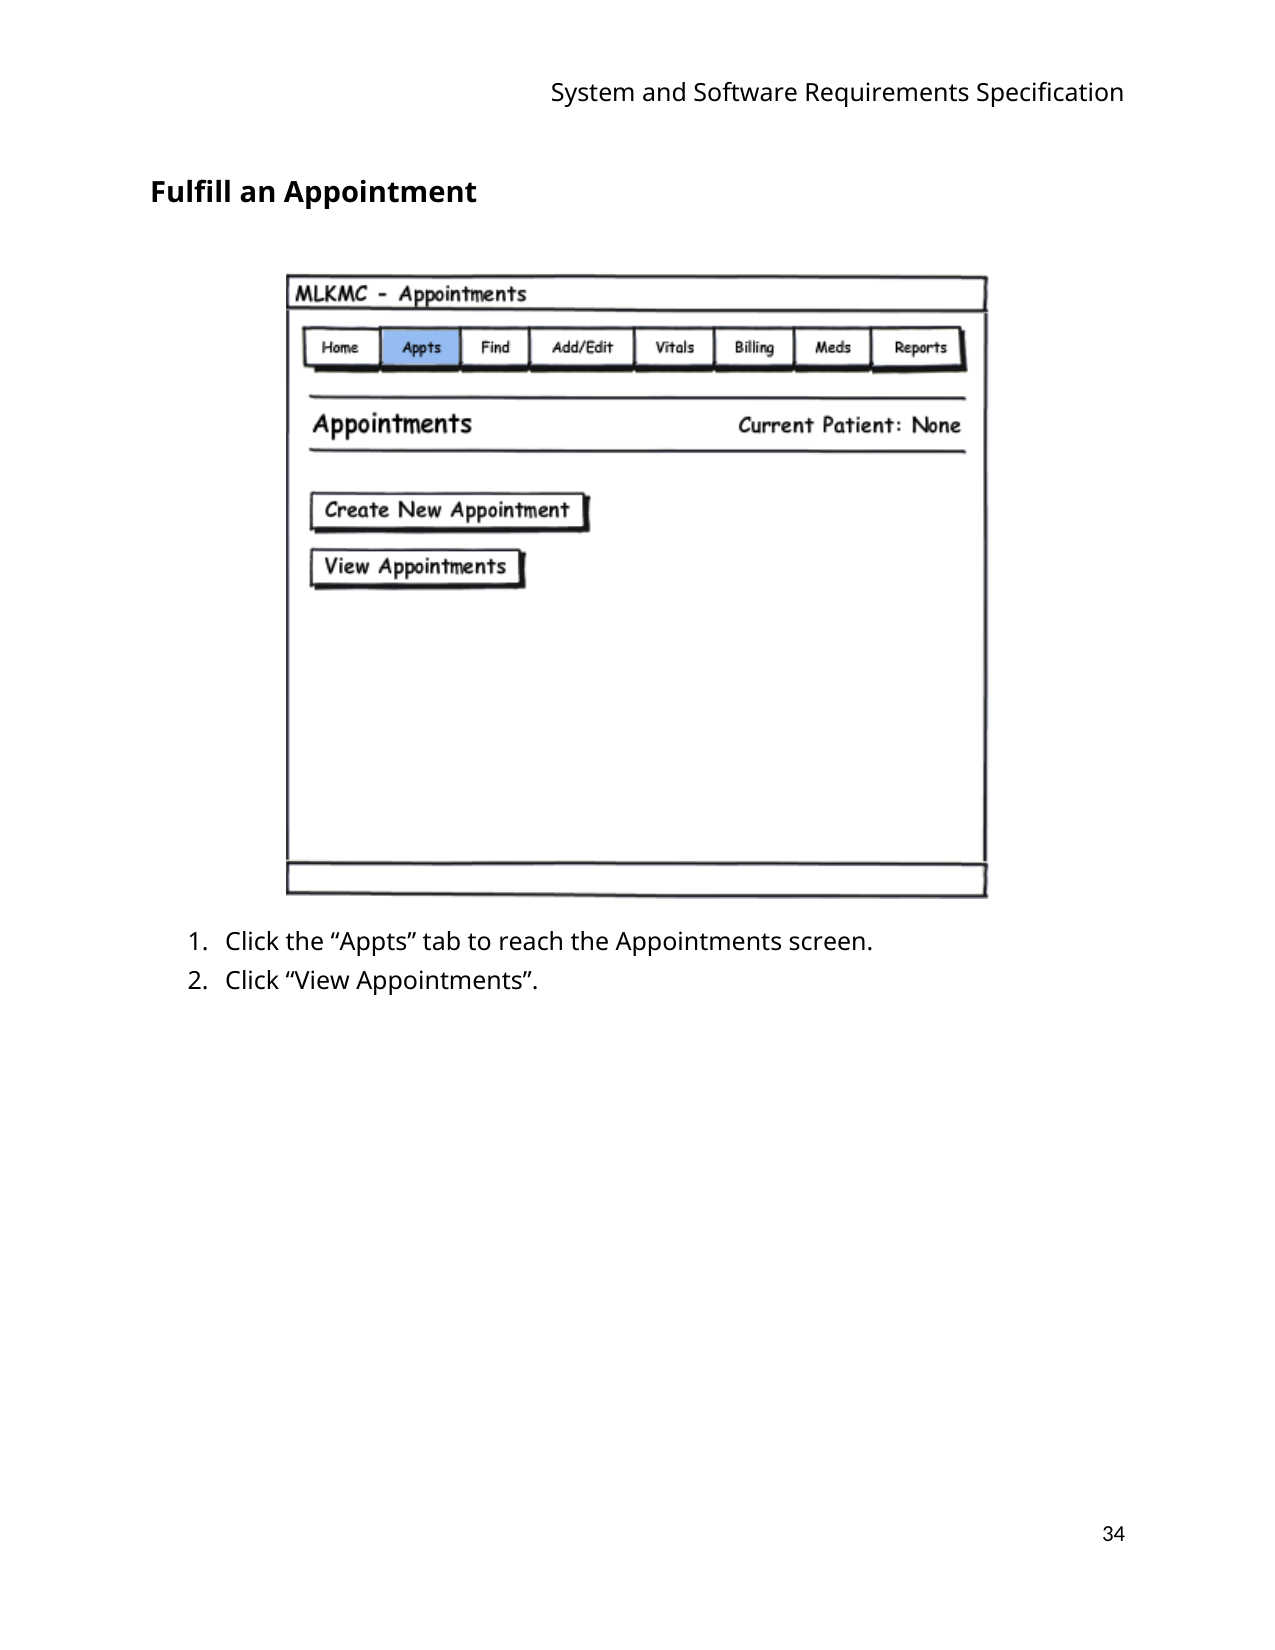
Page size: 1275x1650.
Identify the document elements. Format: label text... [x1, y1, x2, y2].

picture [286, 273, 989, 899]
subtitle Fulfill an Appointment [150, 171, 1125, 211]
list Click the “Appts” tab to reach the Appointments screen. [187, 923, 1125, 957]
list Click “View Appointments”. [187, 962, 1125, 996]
